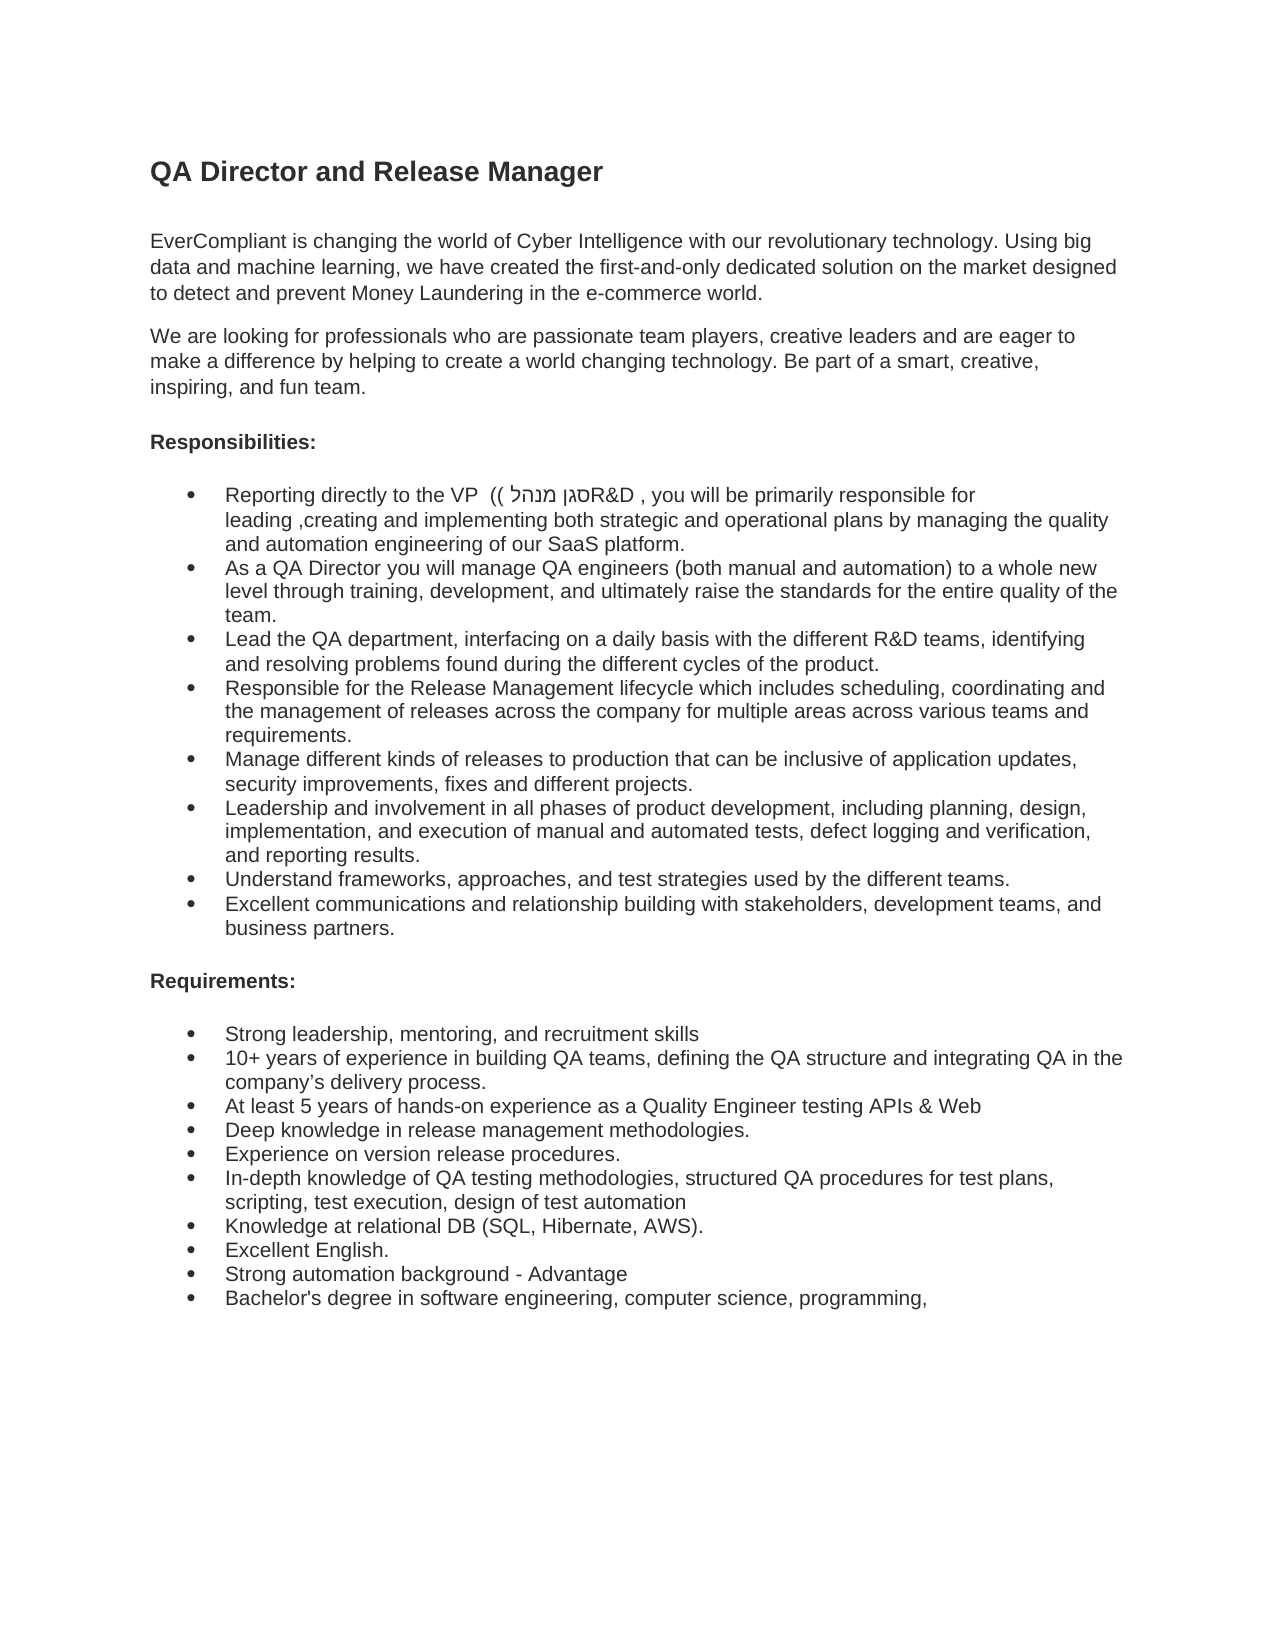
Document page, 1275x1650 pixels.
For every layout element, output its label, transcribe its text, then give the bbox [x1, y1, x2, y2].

subtitle Responsibilities: [150, 430, 1125, 454]
list As a QA Director you will manage QA engineers (both manual and automation) to a whole new level through training, development, and ultimately raise the standards for the entire quality of the team. [187, 555, 1125, 627]
list Responsible for the Release Management lifecycle which includes scheduling, coordinating and the management of releases across the company for multiple areas across various teams and requirements. [187, 675, 1125, 747]
list Understand frameworks, approaches, and test strategies used by the different teams. [187, 867, 1125, 891]
subtitle Requirements: [150, 968, 1125, 992]
list Lead the QA department, interfacing on a daily basis with the different R&D teams, identifying and resolving problems found during the different cycles of the product. [187, 627, 1125, 675]
list Knowledge at relational DB (SQL, Hibernate, AWS). [187, 1214, 1125, 1238]
list In-depth knowledge of QA testing methodologies, structured QA procedures for test plans, scripting, test execution, design of test automation [187, 1166, 1125, 1214]
list Reporting directly to the VP (( סגן מנהלR&D , you will be primarily responsible for leading ,creating and implementing both strategic and operational plans by managing the quality and automation engineering of our SaaS platform. [187, 483, 1125, 555]
list Experience on version release procedures. [187, 1142, 1125, 1166]
list Excellent communications and relationship building with stakeholders, development teams, and business partners. [187, 891, 1125, 939]
list At least 5 years of hands-on experience as a Quality Engineer testing APIs & Web [187, 1094, 1125, 1118]
list Strong automation background - Advantage [187, 1262, 1125, 1286]
list Excellent English. [187, 1238, 1125, 1262]
text EverCompliant is changing the world of Cyber Intelligence with our revolutionary technology. Using big data and machine learning, we have created the first-and-only dedicated solution on the market designed to detect and prevent Money Laundering in the e-commerce world. [150, 229, 1125, 305]
list Leadership and involvement in all phases of product development, including planning, design, implementation, and execution of manual and automated tests, defect logging and verification, and reporting results. [187, 795, 1125, 867]
list Deep knowledge in release management methodologies. [187, 1118, 1125, 1142]
text QA Director and Release Manager [150, 155, 1125, 188]
list Bachelor's degree in software engineering, computer science, programming, [187, 1286, 1125, 1310]
list Strong leadership, mentoring, and recruitment skills [187, 1022, 1125, 1046]
list 10+ years of experience in building QA teams, defining the QA structure and integrating QA in the company’s delivery process. [187, 1046, 1125, 1094]
list Manage different kinds of releases to production that can be inclusive of application updates, security improvements, fixes and different projects. [187, 747, 1125, 795]
text We are looking for professionals who are passionate team players, creative leaders and are eager to make a difference by helping to create a world changing technology. Be part of a smart, creative, inspiring, and fun team. [150, 323, 1125, 399]
